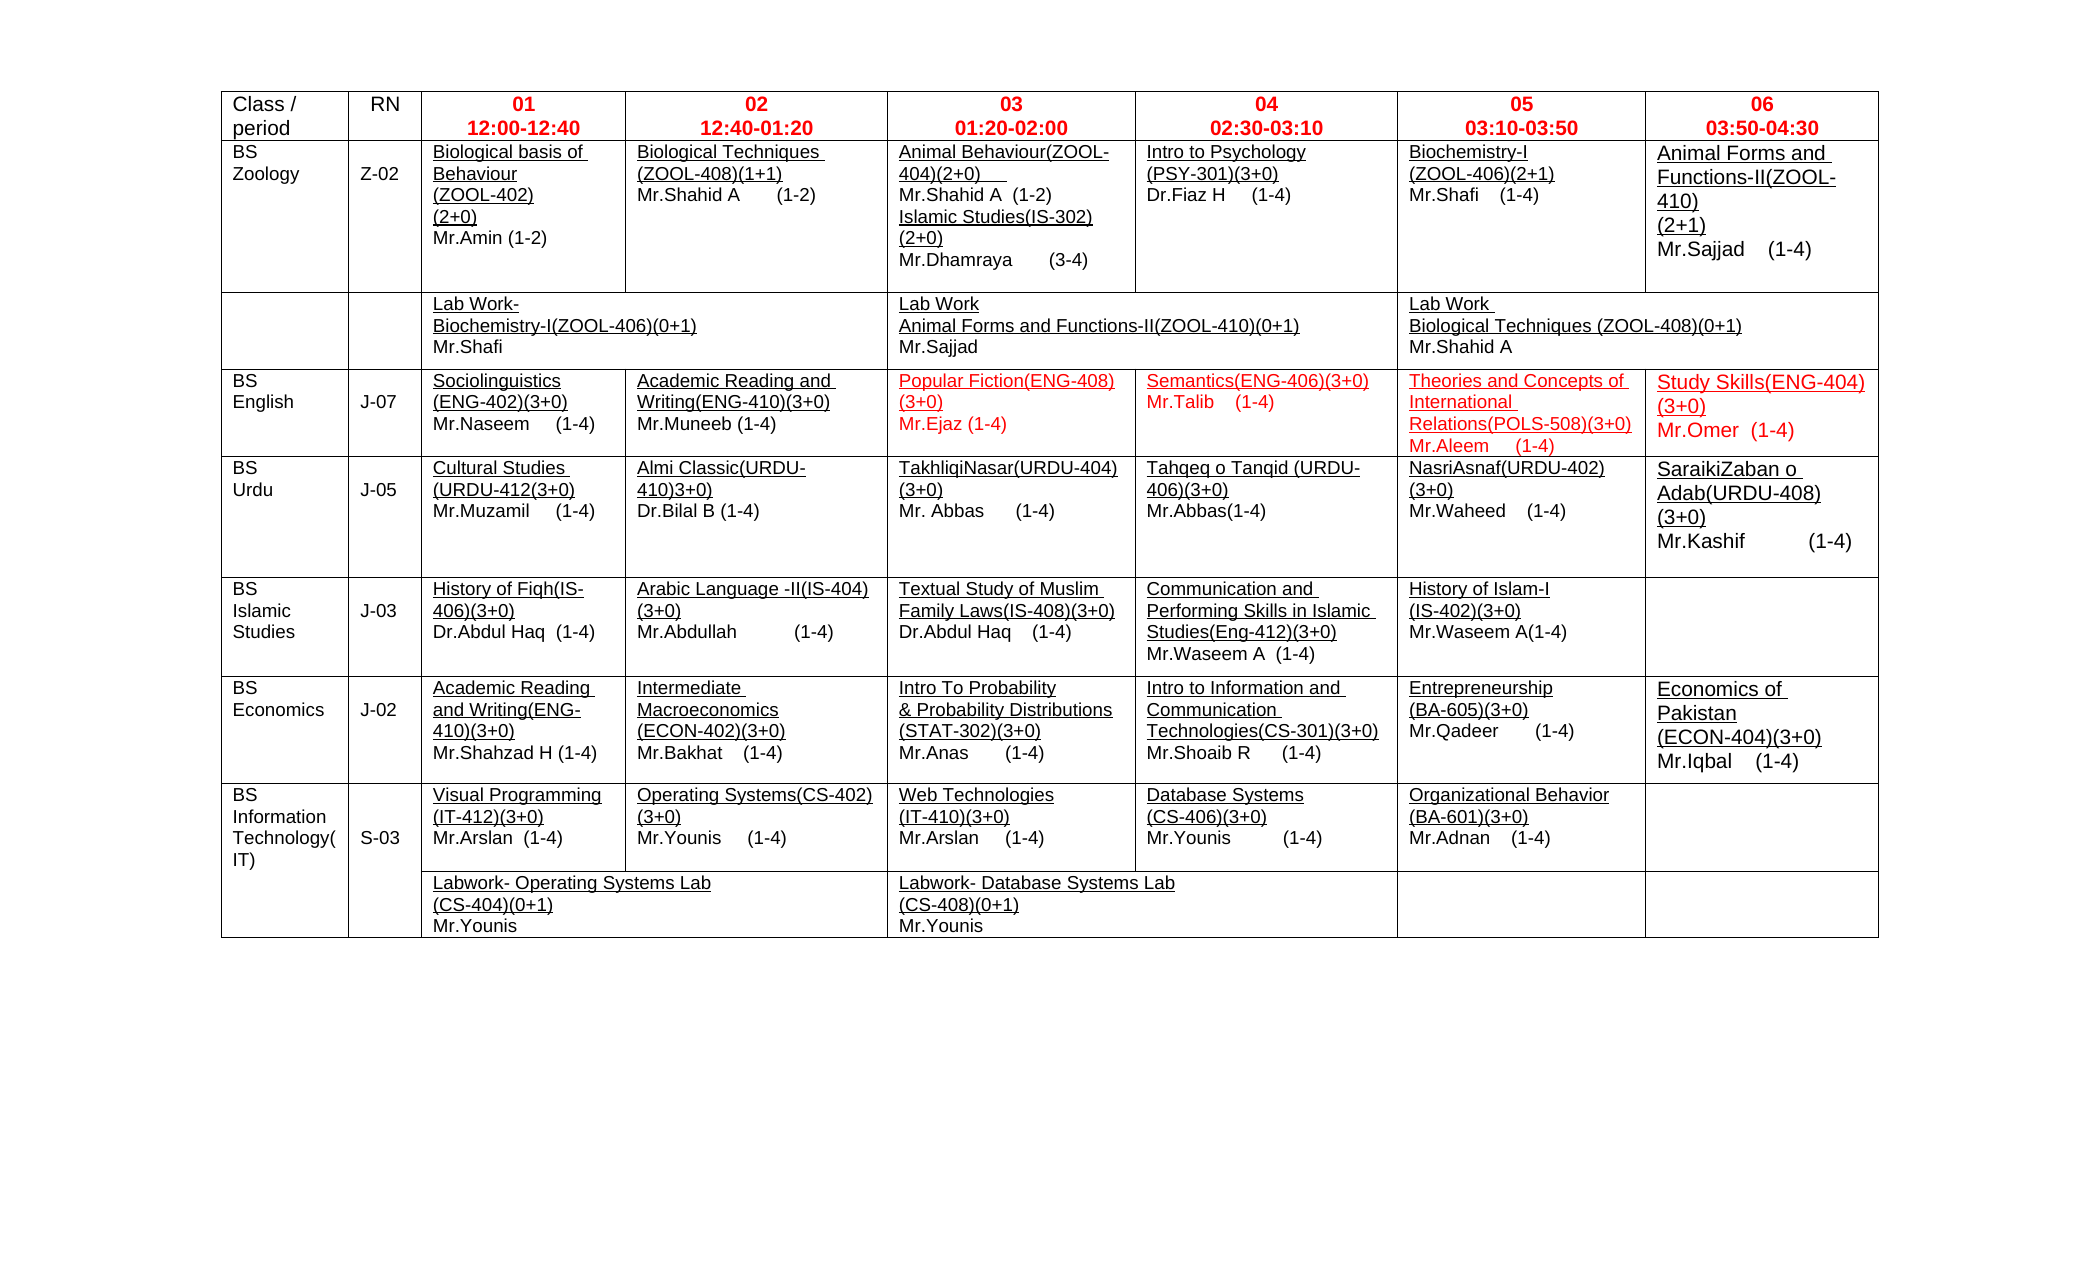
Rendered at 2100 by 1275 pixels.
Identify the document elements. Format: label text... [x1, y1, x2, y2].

table_cell Intermediate Macroeconomics (ECON-402)(3+0) Mr.Bakhat (1-4) [626, 677, 887, 783]
table_cell TakhliqiNasar(URDU-404)(3+0) Mr. Abbas (1-4) [888, 457, 1135, 577]
table_cell Animal Forms and Functions-II(ZOOL-410) (2+1) Mr.Sajjad (1-4) [1646, 141, 1878, 292]
table_cell Labwork- Operating Systems Lab (CS-404)(0+1) Mr.Younis [422, 872, 887, 937]
table_cell J-05 [349, 457, 421, 577]
table_cell [349, 293, 421, 369]
table_cell Lab Work Animal Forms and Functions-II(ZOOL-410)(0+1) Mr.Sajjad [888, 293, 1397, 369]
table_cell Labwork- Database Systems Lab (CS-408)(0+1) Mr.Younis [888, 872, 1397, 937]
table_cell BS Islamic Studies [222, 578, 348, 676]
table_header 02 12:40-01:20 [626, 92, 887, 140]
table_cell Entrepreneurship (BA-605)(3+0) Mr.Qadeer (1-4) [1398, 677, 1645, 783]
table_cell Sociolinguistics (ENG-402)(3+0) Mr.Naseem (1-4) [422, 370, 625, 456]
table_cell Intro to Psychology (PSY-301)(3+0) Dr.Fiaz H (1-4) [1136, 141, 1397, 292]
table_cell Almi Classic(URDU-410)3+0) Dr.Bilal B (1-4) [626, 457, 887, 577]
table_cell Semantics(ENG-406)(3+0) Mr.Talib (1-4) [1136, 370, 1397, 456]
table_cell Database Systems (CS-406)(3+0) Mr.Younis (1-4) [1136, 784, 1397, 871]
table_cell J-03 [349, 578, 421, 676]
table_cell Lab Work- Biochemistry-I(ZOOL-406)(0+1) Mr.Shafi [422, 293, 887, 369]
table_cell Popular Fiction(ENG-408)(3+0) Mr.Ejaz (1-4) [888, 370, 1135, 456]
table_cell Textual Study of Muslim Family Laws(IS-408)(3+0) Dr.Abdul Haq (1-4) [888, 578, 1135, 676]
table_cell Academic Reading and Writing(ENG-410)(3+0) Mr.Muneeb (1-4) [626, 370, 887, 456]
table_cell Academic Reading and Writing(ENG-410)(3+0) Mr.Shahzad H (1-4) [422, 677, 625, 783]
table_cell Organizational Behavior (BA-601)(3+0) Mr.Adnan (1-4) [1398, 784, 1645, 871]
table_cell Web Technologies (IT-410)(3+0) Mr.Arslan (1-4) [888, 784, 1135, 871]
table_cell Operating Systems(CS-402)(3+0) Mr.Younis (1-4) [626, 784, 887, 871]
table_cell BS Urdu [222, 457, 348, 577]
table_cell Economics of Pakistan (ECON-404)(3+0) Mr.Iqbal (1-4) [1646, 677, 1878, 783]
table_cell J-07 [349, 370, 421, 456]
table_cell Biological Techniques (ZOOL-408)(1+1) Mr.Shahid A (1-2) [626, 141, 887, 292]
table_cell BS English [222, 370, 348, 456]
table_cell BS Economics [222, 677, 348, 783]
table_header Class / period [222, 92, 348, 140]
table_cell [1646, 578, 1878, 676]
table_cell Animal Behaviour(ZOOL-404)(2+0) Mr.Shahid A (1-2) Islamic Studies(IS-302)(2+0) Mr.Dhamraya (3-4) [888, 141, 1135, 292]
table_cell Lab Work Biological Techniques (ZOOL-408)(0+1) Mr.Shahid A [1398, 293, 1878, 369]
table_cell J-02 [349, 677, 421, 783]
table_header RN [349, 92, 421, 140]
table_cell S-03 [349, 784, 421, 937]
table_cell Biochemistry-I (ZOOL-406)(2+1) Mr.Shafi (1-4) [1398, 141, 1645, 292]
table_header 06 03:50-04:30 [1646, 92, 1878, 140]
table_cell Arabic Language -II(IS-404)(3+0) Mr.Abdullah (1-4) [626, 578, 887, 676]
table_cell Cultural Studies (URDU-412(3+0) Mr.Muzamil (1-4) [422, 457, 625, 577]
table_header 03 01:20-02:00 [888, 92, 1135, 140]
table_cell [222, 293, 348, 369]
table_cell SaraikiZaban o Adab(URDU-408)(3+0) Mr.Kashif (1-4) [1646, 457, 1878, 577]
table_cell Tahqeq o Tanqid (URDU-406)(3+0) Mr.Abbas(1-4) [1136, 457, 1397, 577]
table_cell Theories and Concepts of International Relations(POLS-508)(3+0) Mr.Aleem (1-4) [1398, 370, 1645, 456]
table_cell Z-02 [349, 141, 421, 292]
table_header 05 03:10-03:50 [1398, 92, 1645, 140]
table_cell [1646, 784, 1878, 871]
table_cell NasriAsnaf(URDU-402)(3+0) Mr.Waheed (1-4) [1398, 457, 1645, 577]
table_cell [1646, 872, 1878, 937]
table_cell History of Islam-I (IS-402)(3+0) Mr.Waseem A(1-4) [1398, 578, 1645, 676]
table_cell BS Information Technology(IT) [222, 784, 348, 937]
table_cell Communication and Performing Skills in Islamic Studies(Eng-412)(3+0) Mr.Waseem A (1-4) [1136, 578, 1397, 676]
table_cell Study Skills(ENG-404)(3+0) Mr.Omer (1-4) [1646, 370, 1878, 456]
table_header 01 12:00-12:40 [422, 92, 625, 140]
table_cell BS Zoology [222, 141, 348, 292]
table_cell Intro to Information and Communication Technologies(CS-301)(3+0) Mr.Shoaib R (1-4) [1136, 677, 1397, 783]
table_header 04 02:30-03:10 [1136, 92, 1397, 140]
table_cell Biological basis of Behaviour (ZOOL-402) (2+0) Mr.Amin (1-2) [422, 141, 625, 292]
table_cell Visual Programming (IT-412)(3+0) Mr.Arslan (1-4) [422, 784, 625, 871]
table_cell History of Fiqh(IS-406)(3+0) Dr.Abdul Haq (1-4) [422, 578, 625, 676]
table_cell [1398, 872, 1645, 937]
table_cell Intro To Probability & Probability Distributions (STAT-302)(3+0) Mr.Anas (1-4) [888, 677, 1135, 783]
